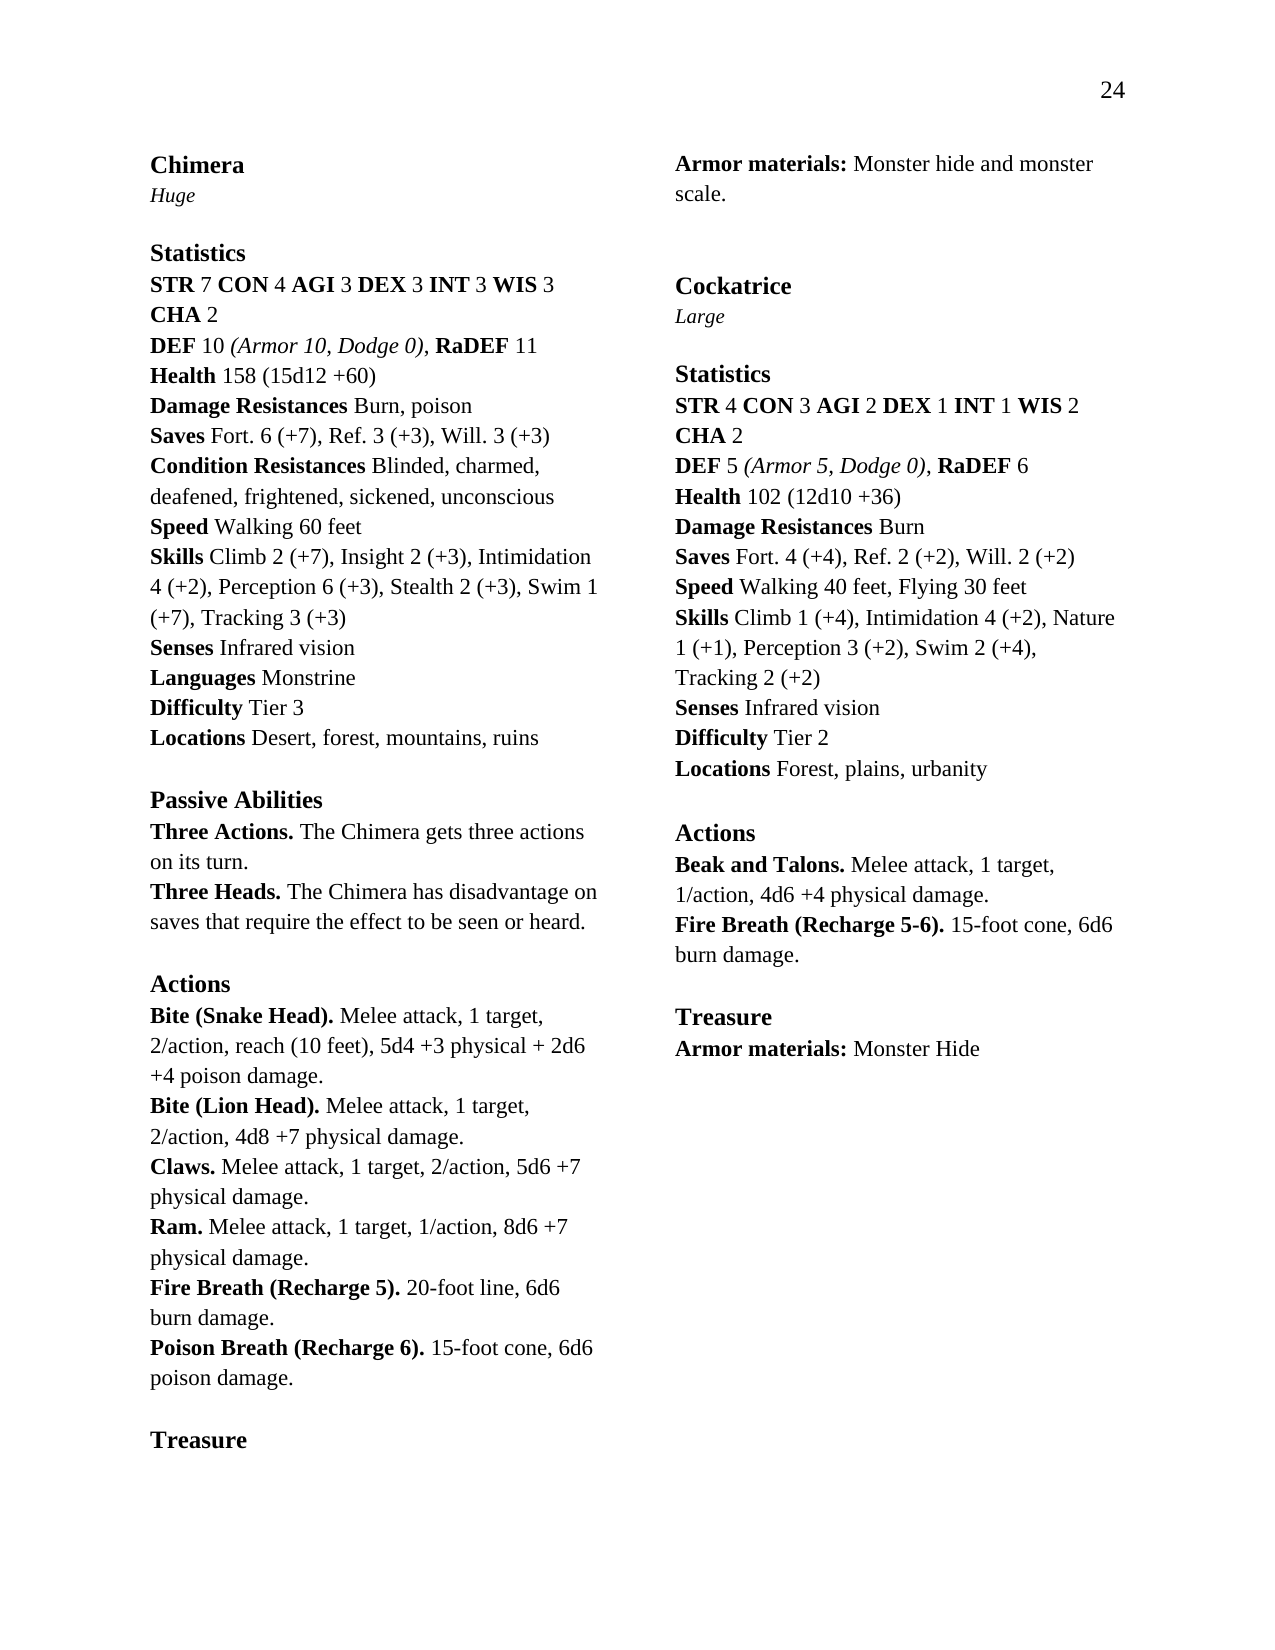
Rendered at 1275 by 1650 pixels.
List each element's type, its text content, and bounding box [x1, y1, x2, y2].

text Armor materials: Monster hide and monster scale. [675, 150, 1125, 207]
text Treasure [675, 1002, 1125, 1031]
text Speed Walking 40 feet, Flying 30 feet [675, 573, 1125, 600]
text Three Heads. The Chimera has disadvantage on saves that require the effect to be seen or heard. [150, 878, 600, 935]
text Senses Infrared vision [150, 634, 600, 660]
text Statistics [150, 238, 600, 267]
text Condition Resistances Blinded, charmed, deafened, frightened, sickened, unconscious [150, 452, 600, 509]
text Fire Breath (Recharge 5). 20-foot line, 6d6 burn damage. [150, 1274, 600, 1330]
text Large [675, 304, 1125, 328]
text Senses Infrared vision [675, 694, 1125, 721]
text Saves Fort. 4 (+4), Ref. 2 (+2), Will. 2 (+2) [675, 543, 1125, 569]
text Claws. Melee attack, 1 target, 2/action, 5d6 +7 physical damage. [150, 1153, 600, 1209]
text Speed Walking 60 feet [150, 513, 600, 539]
text Locations Forest, plains, urbanity [675, 754, 1125, 781]
text Bite (Snake Head). Melee attack, 1 target, 2/action, reach (10 feet), 5d4 +3 physical + 2d6 +4 poison damage. [150, 1002, 600, 1089]
text Languages Monstrine [150, 664, 600, 690]
text Health 102 (12d10 +36) [675, 483, 1125, 509]
text Beak and Talons. Melee attack, 1 target, 1/action, 4d6 +4 physical damage. [675, 851, 1125, 907]
text Passive Abilities [150, 785, 600, 813]
text Bite (Lion Head). Melee attack, 1 target, 2/action, 4d8 +7 physical damage. [150, 1092, 600, 1149]
text Statistics [675, 359, 1125, 388]
text Damage Resistances Burn, poison [150, 392, 600, 418]
text Poison Breath (Recharge 6). 15-foot cone, 6d6 poison damage. [150, 1334, 600, 1391]
text Health 158 (15d12 +60) [150, 362, 600, 388]
text Actions [675, 818, 1125, 847]
text Difficulty Tier 2 [675, 724, 1125, 751]
text Ram. Melee attack, 1 target, 1/action, 8d6 +7 physical damage. [150, 1213, 600, 1270]
text DEF 5 (Armor 5, Dodge 0), RaDEF 6 [675, 452, 1125, 479]
text Saves Fort. 6 (+7), Ref. 3 (+3), Will. 3 (+3) [150, 422, 600, 449]
text Treasure [150, 1425, 600, 1453]
text Skills Climb 2 (+7), Insight 2 (+3), Intimidation 4 (+2), Perception 6 (+3), Stealth 2 (+3), Swim 1 (+7), Tracking 3 (+3) [150, 543, 600, 630]
text Armor materials: Monster Hide [675, 1035, 1125, 1061]
text Actions [150, 969, 600, 998]
text Damage Resistances Burn [675, 513, 1125, 539]
text Locations Desert, forest, mountains, ruins [150, 724, 600, 751]
text Skills Climb 1 (+4), Intimidation 4 (+2), Nature 1 (+1), Perception 3 (+2), Swim 2 (+4), Tracking 2 (+2) [675, 603, 1125, 690]
text Huge [150, 183, 600, 207]
text Difficulty Tier 3 [150, 694, 600, 721]
text Fire Breath (Recharge 5-6). 15-foot cone, 6d6 burn damage. [675, 911, 1125, 968]
text STR 7 CON 4 AGI 3 DEX 3 INT 3 WIS 3 CHA 2 [150, 271, 600, 328]
text Cockatrice [675, 271, 1125, 299]
text STR 4 CON 3 AGI 2 DEX 1 INT 1 WIS 2 CHA 2 [675, 392, 1125, 449]
text Chimera [150, 150, 600, 179]
text DEF 10 (Armor 10, Dodge 0), RaDEF 11 [150, 332, 600, 358]
text Three Actions. The Chimera gets three actions on its turn. [150, 818, 600, 874]
